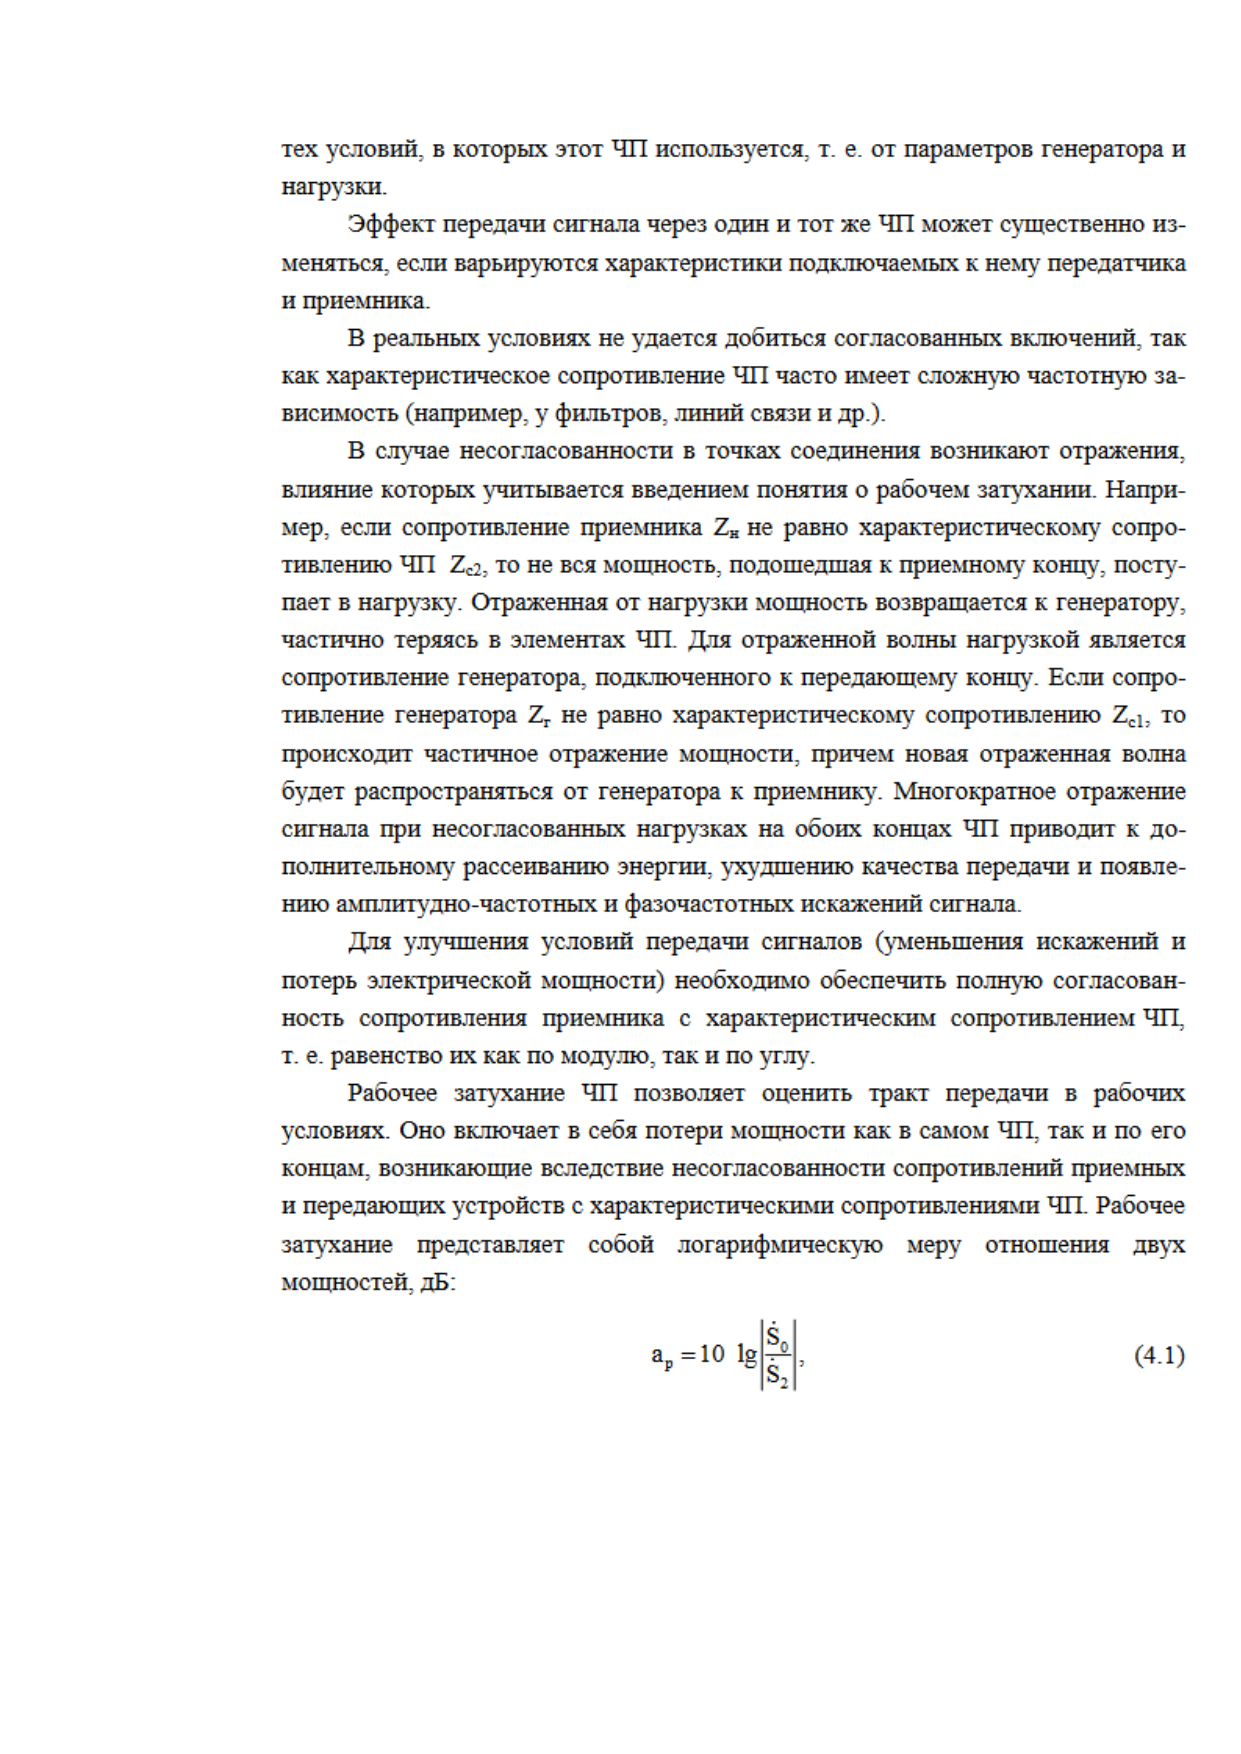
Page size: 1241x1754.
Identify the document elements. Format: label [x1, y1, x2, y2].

picture [177, 118, 1241, 1456]
